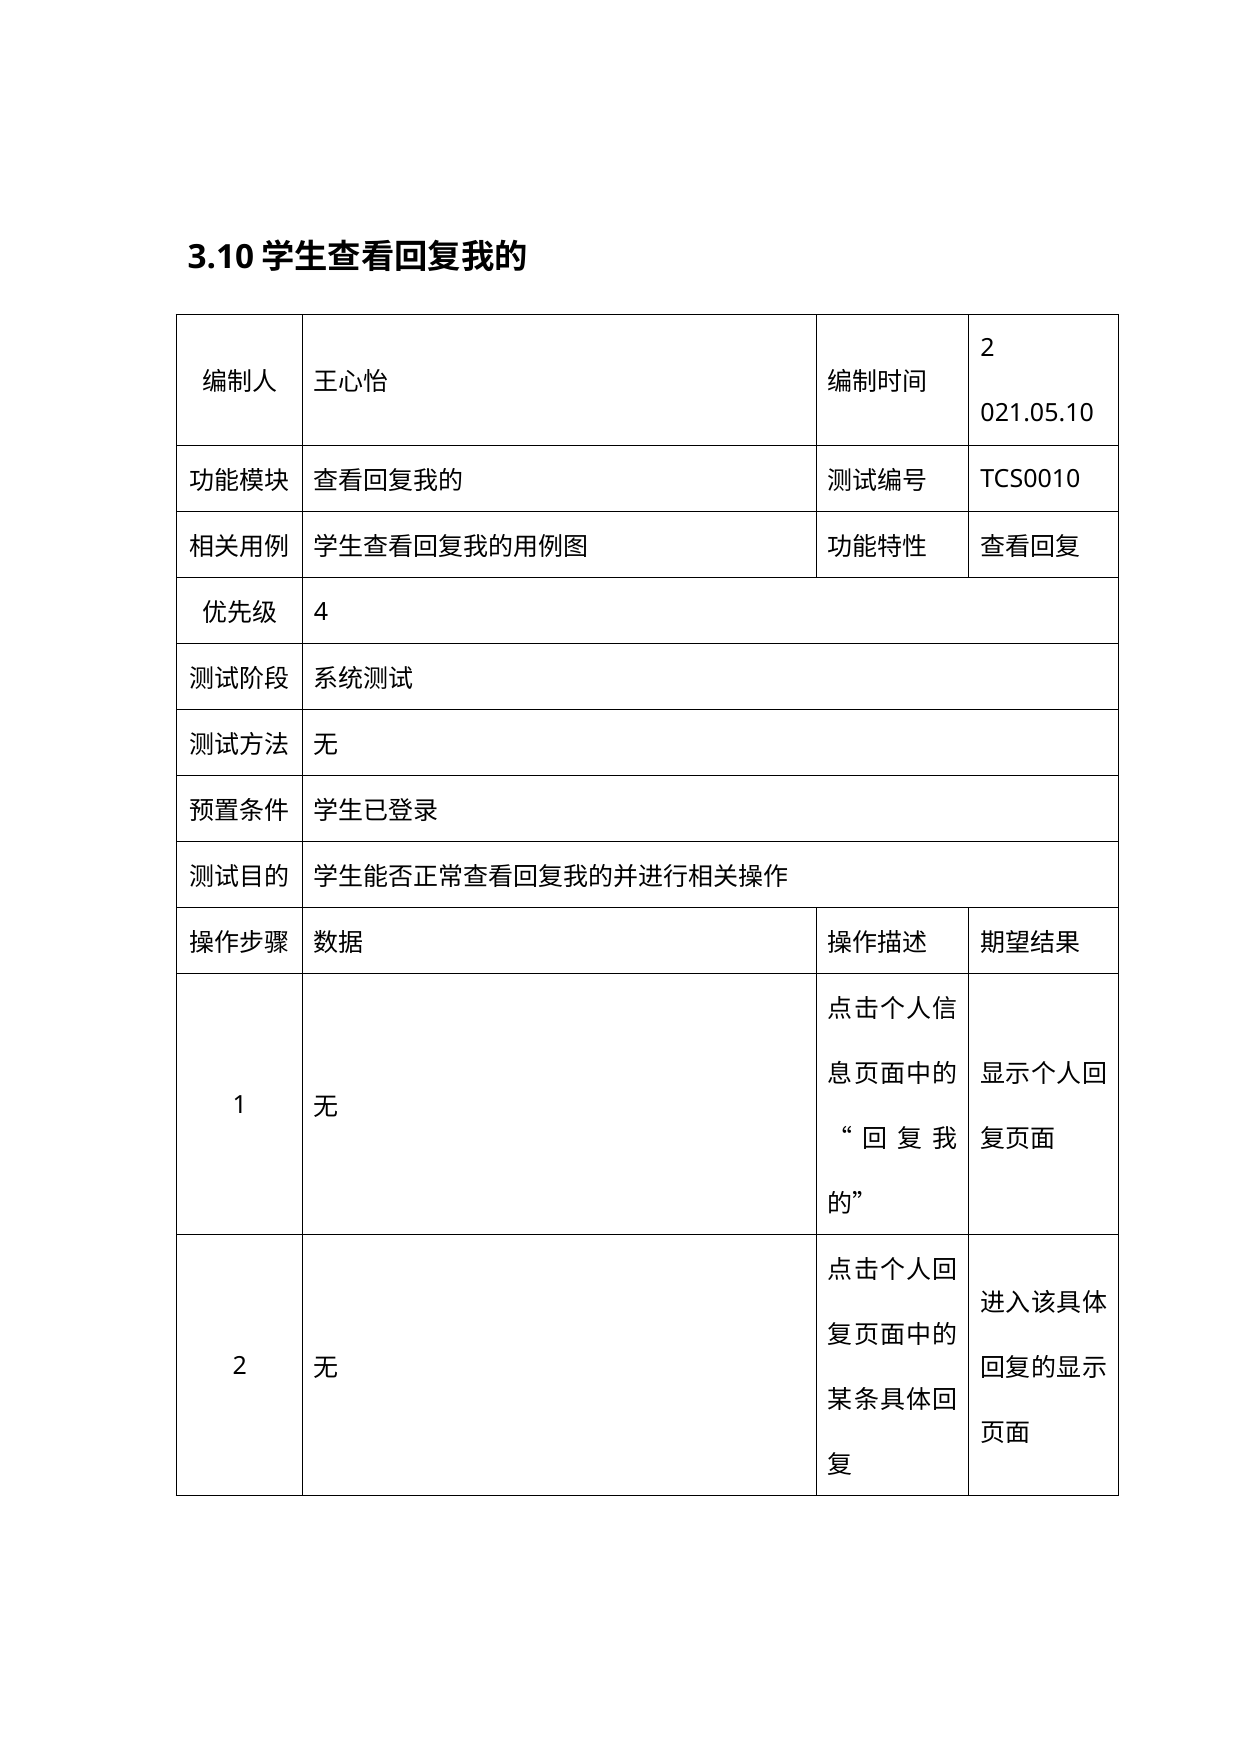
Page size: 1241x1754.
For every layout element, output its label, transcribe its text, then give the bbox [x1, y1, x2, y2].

table_cell 学生已登录 [303, 776, 1118, 841]
table_cell 相关用例 [177, 512, 302, 577]
table_cell 点击个人回复页面中的某条具体回复 [817, 1235, 968, 1495]
table_header 王心怡 [303, 315, 816, 445]
table_cell 测试阶段 [177, 644, 302, 709]
table_cell 系统测试 [303, 644, 1118, 709]
table_cell 测试编号 [817, 446, 968, 511]
table_cell 显示个人回复页面 [969, 974, 1118, 1234]
table_cell 数据 [303, 908, 816, 973]
table_cell 测试方法 [177, 710, 302, 775]
table_cell 无 [303, 710, 1118, 775]
table_cell 2 [177, 1235, 302, 1495]
table_header 2021.05.10 [969, 315, 1118, 445]
table_cell 进入该具体回复的显示页面 [969, 1235, 1118, 1495]
table_cell 预置条件 [177, 776, 302, 841]
table_cell 功能模块 [177, 446, 302, 511]
table_cell 优先级 [177, 578, 302, 643]
table_cell 1 [177, 974, 302, 1234]
table_cell 4 [303, 578, 1118, 643]
table_header 编制时间 [817, 315, 968, 445]
table_cell 学生查看回复我的用例图 [303, 512, 816, 577]
table_cell 查看回复我的 [303, 446, 816, 511]
table_cell 无 [303, 1235, 816, 1495]
table_cell 操作步骤 [177, 908, 302, 973]
table_cell 期望结果 [969, 908, 1118, 973]
table_cell 学生能否正常查看回复我的并进行相关操作 [303, 842, 1118, 907]
table_cell 操作描述 [817, 908, 968, 973]
subtitle 3.10学生查看回复我的 [187, 222, 1053, 287]
table_cell 功能特性 [817, 512, 968, 577]
table_cell 点击个人信息页面中的“回复我的” [817, 974, 968, 1234]
table_cell 测试目的 [177, 842, 302, 907]
table_header 编制人 [177, 315, 302, 445]
table_cell TCS0010 [969, 446, 1118, 511]
table_cell 查看回复 [969, 512, 1118, 577]
table_cell 无 [303, 974, 816, 1234]
